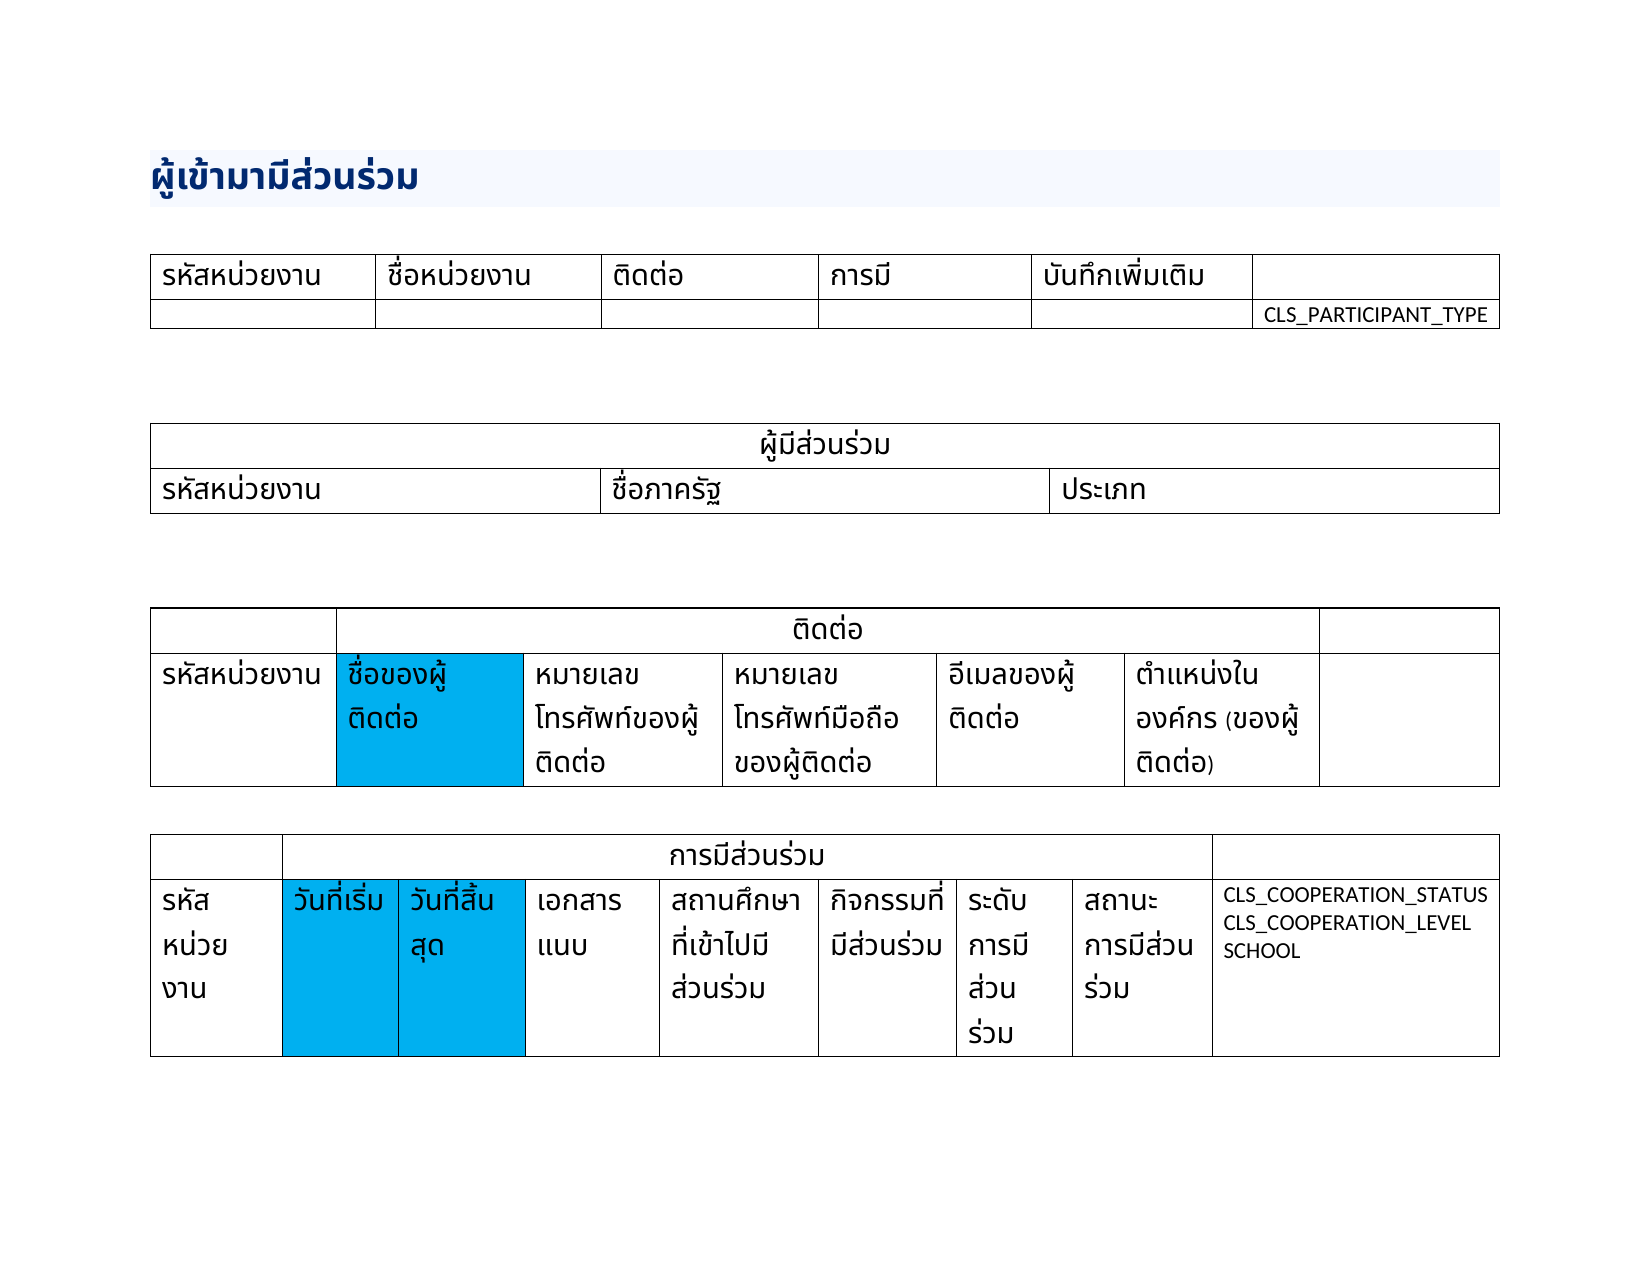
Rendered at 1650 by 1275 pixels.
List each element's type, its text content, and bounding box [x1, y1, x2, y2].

table_cell สถานะการมีส่วนร่วม [1073, 880, 1212, 1056]
table_cell [1320, 654, 1499, 786]
table_cell [602, 300, 818, 328]
table_cell รหัสหน่วยงาน [151, 880, 282, 1056]
table_cell [151, 300, 375, 328]
table_cell กิจกรรมที่มีส่วนร่วม [819, 880, 956, 1056]
table_header ผู้มีส่วนร่วม [151, 424, 1499, 468]
table_header [151, 835, 282, 879]
table_header ติดต่อ [602, 255, 818, 299]
table_header ติดต่อ [337, 609, 1319, 653]
table_header [1320, 609, 1499, 653]
table_cell [376, 300, 601, 328]
table_header ชื่อหน่วยงาน [376, 255, 601, 299]
table_cell ระดับการมีส่วนร่วม [957, 880, 1072, 1056]
table_header [1213, 835, 1499, 879]
table_cell อีเมลของผู้ติดต่อ [937, 654, 1124, 786]
table_header [1253, 255, 1499, 299]
table_cell รหัสหน่วยงาน [151, 469, 600, 513]
table_header [151, 609, 336, 653]
table_cell CLS_PARTICIPANT_TYPE [1253, 300, 1499, 328]
subtitle ผู้เข้ามามีส่วนร่วม [150, 150, 1500, 207]
table_cell หมายเลขโทรศัพท์ของผู้ติดต่อ [524, 654, 722, 786]
table_cell สถานศึกษาที่เข้าไปมีส่วนร่วม [660, 880, 818, 1056]
table_cell ตำแหน่งในองค์กร (ของผู้ติดต่อ) [1125, 654, 1319, 786]
table_cell [1032, 300, 1252, 328]
table_header รหัสหน่วยงาน [151, 255, 375, 299]
table_cell CLS_COOPERATION_STATUS CLS_COOPERATION_LEVEL SCHOOL [1213, 880, 1499, 1056]
table_cell วันที่สิ้นสุด [399, 880, 525, 1056]
table_header การมี [819, 255, 1031, 299]
table_cell เอกสารแนบ [526, 880, 659, 1056]
table_header บันทึกเพิ่มเติม [1032, 255, 1252, 299]
table_header การมีส่วนร่วม [283, 835, 1212, 879]
table_cell ประเภท [1050, 469, 1499, 513]
table_cell หมายเลขโทรศัพท์มือถือของผู้ติดต่อ [723, 654, 936, 786]
table_cell รหัสหน่วยงาน [151, 654, 336, 786]
table_cell ชื่อภาครัฐ [601, 469, 1049, 513]
table_cell [819, 300, 1031, 328]
table_cell วันที่เริ่ม [283, 880, 398, 1056]
table_cell ชื่อของผู้ติดต่อ [337, 654, 523, 786]
